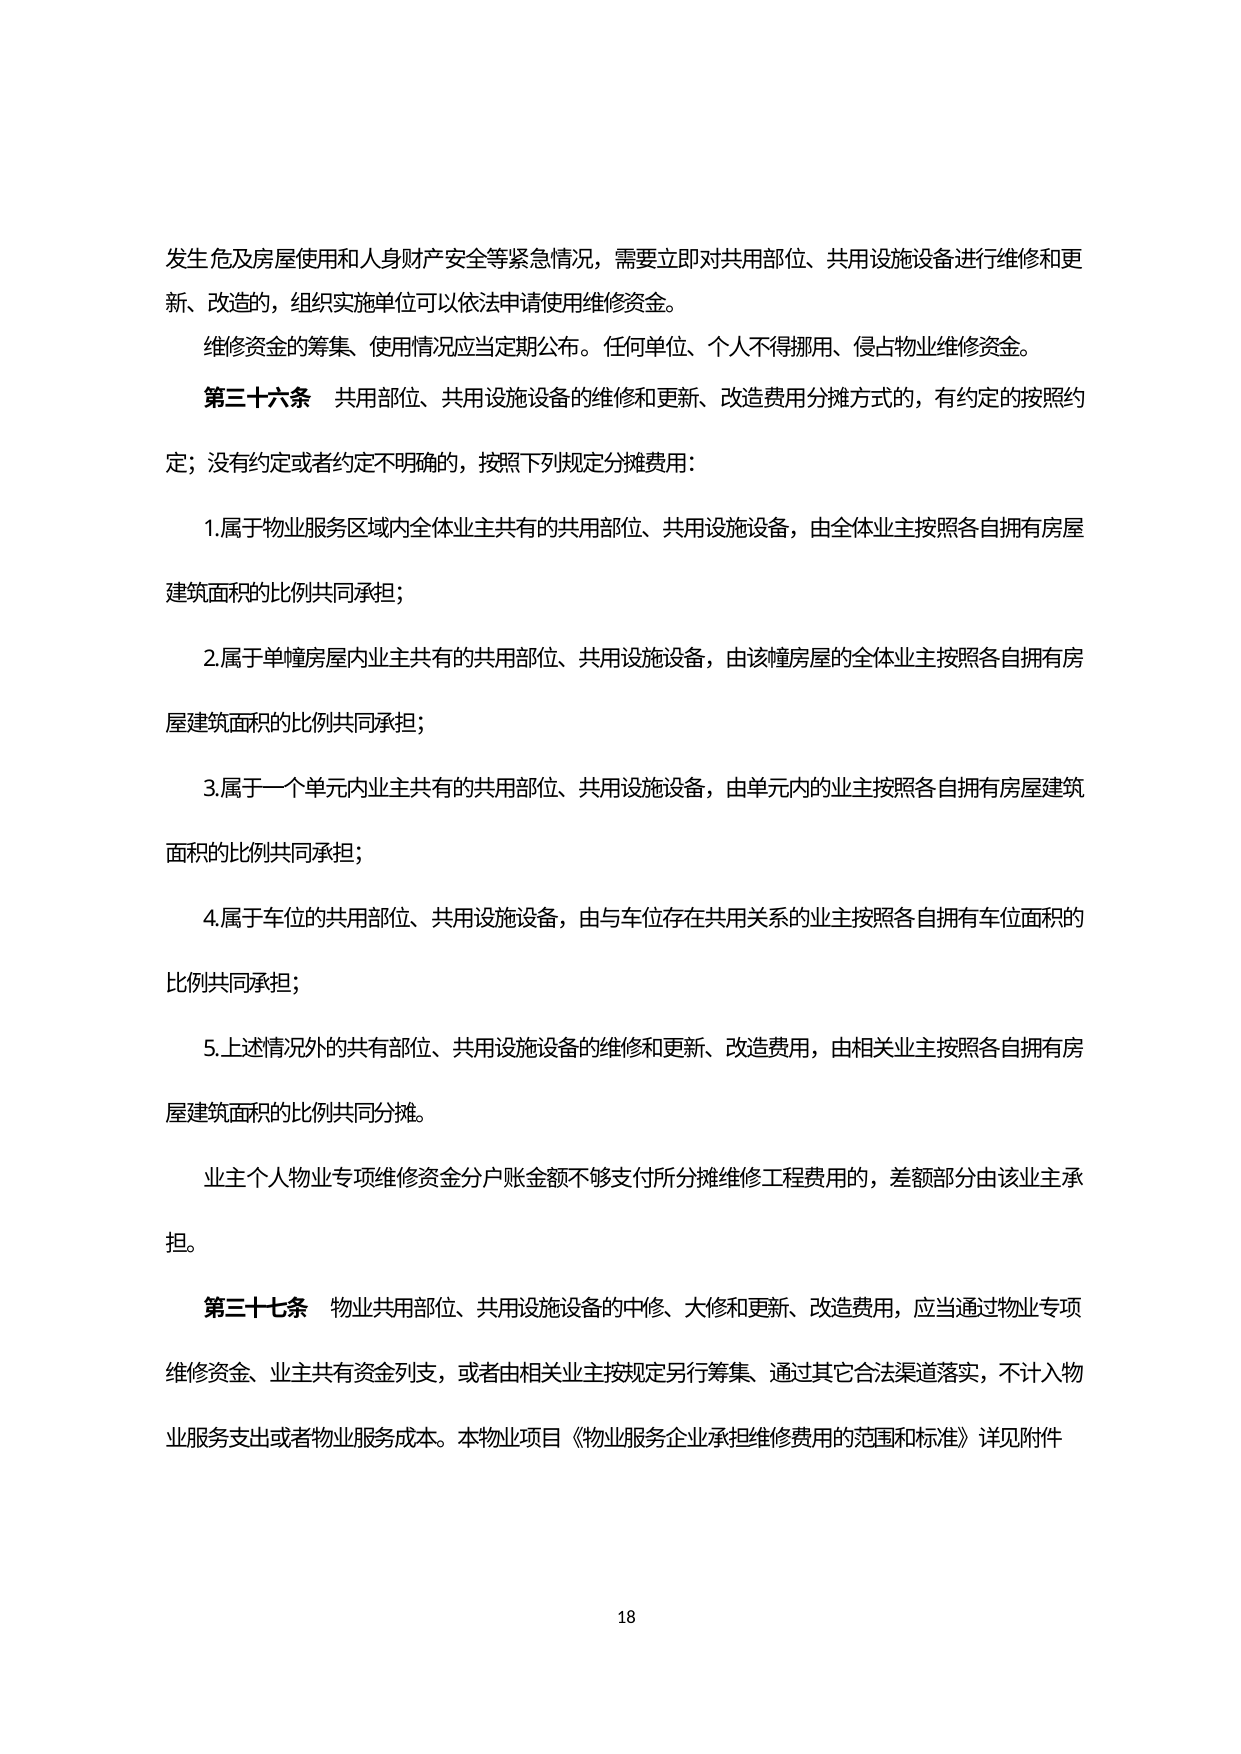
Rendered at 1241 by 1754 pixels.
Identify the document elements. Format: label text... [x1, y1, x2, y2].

text 5.上述情况外的共有部位、共用设施设备的维修和更新、改造费用，由相关业主按照各自拥有房屋建筑面积的比例共同分摊。 [165, 1014, 1087, 1144]
text 业主个人物业专项维修资金分户账金额不够支付所分摊维修工程费用的，差额部分由该业主承担。 [165, 1144, 1087, 1274]
text 1.属于物业服务区域内全体业主共有的共用部位、共用设施设备，由全体业主按照各自拥有房屋建筑面积的比例共同承担； [165, 494, 1087, 624]
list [165, 233, 1087, 320]
text 2.属于单幢房屋内业主共有的共用部位、共用设施设备，由该幢房屋的全体业主按照各自拥有房屋建筑面积的比例共同承担； [165, 624, 1087, 754]
text 4.属于车位的共用部位、共用设施设备，由与车位存在共用关系的业主按照各自拥有车位面积的比例共同承担； [165, 884, 1087, 1014]
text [165, 1274, 1087, 1469]
text 3.属于一个单元内业主共有的共用部位、共用设施设备，由单元内的业主按照各自拥有房屋建筑面积的比例共同承担； [165, 754, 1087, 884]
text 第三十六条 共用部位、共用设施设备的维修和更新、改造费用分摊方式的，有约定的按照约定；没有约定或者约定不明确的，按照下列规定分摊费用： [165, 364, 1087, 494]
list 维修资金的筹集、使用情况应当定期公布。任何单位、个人不得挪用、侵占物业维修资金。 [165, 320, 1087, 364]
